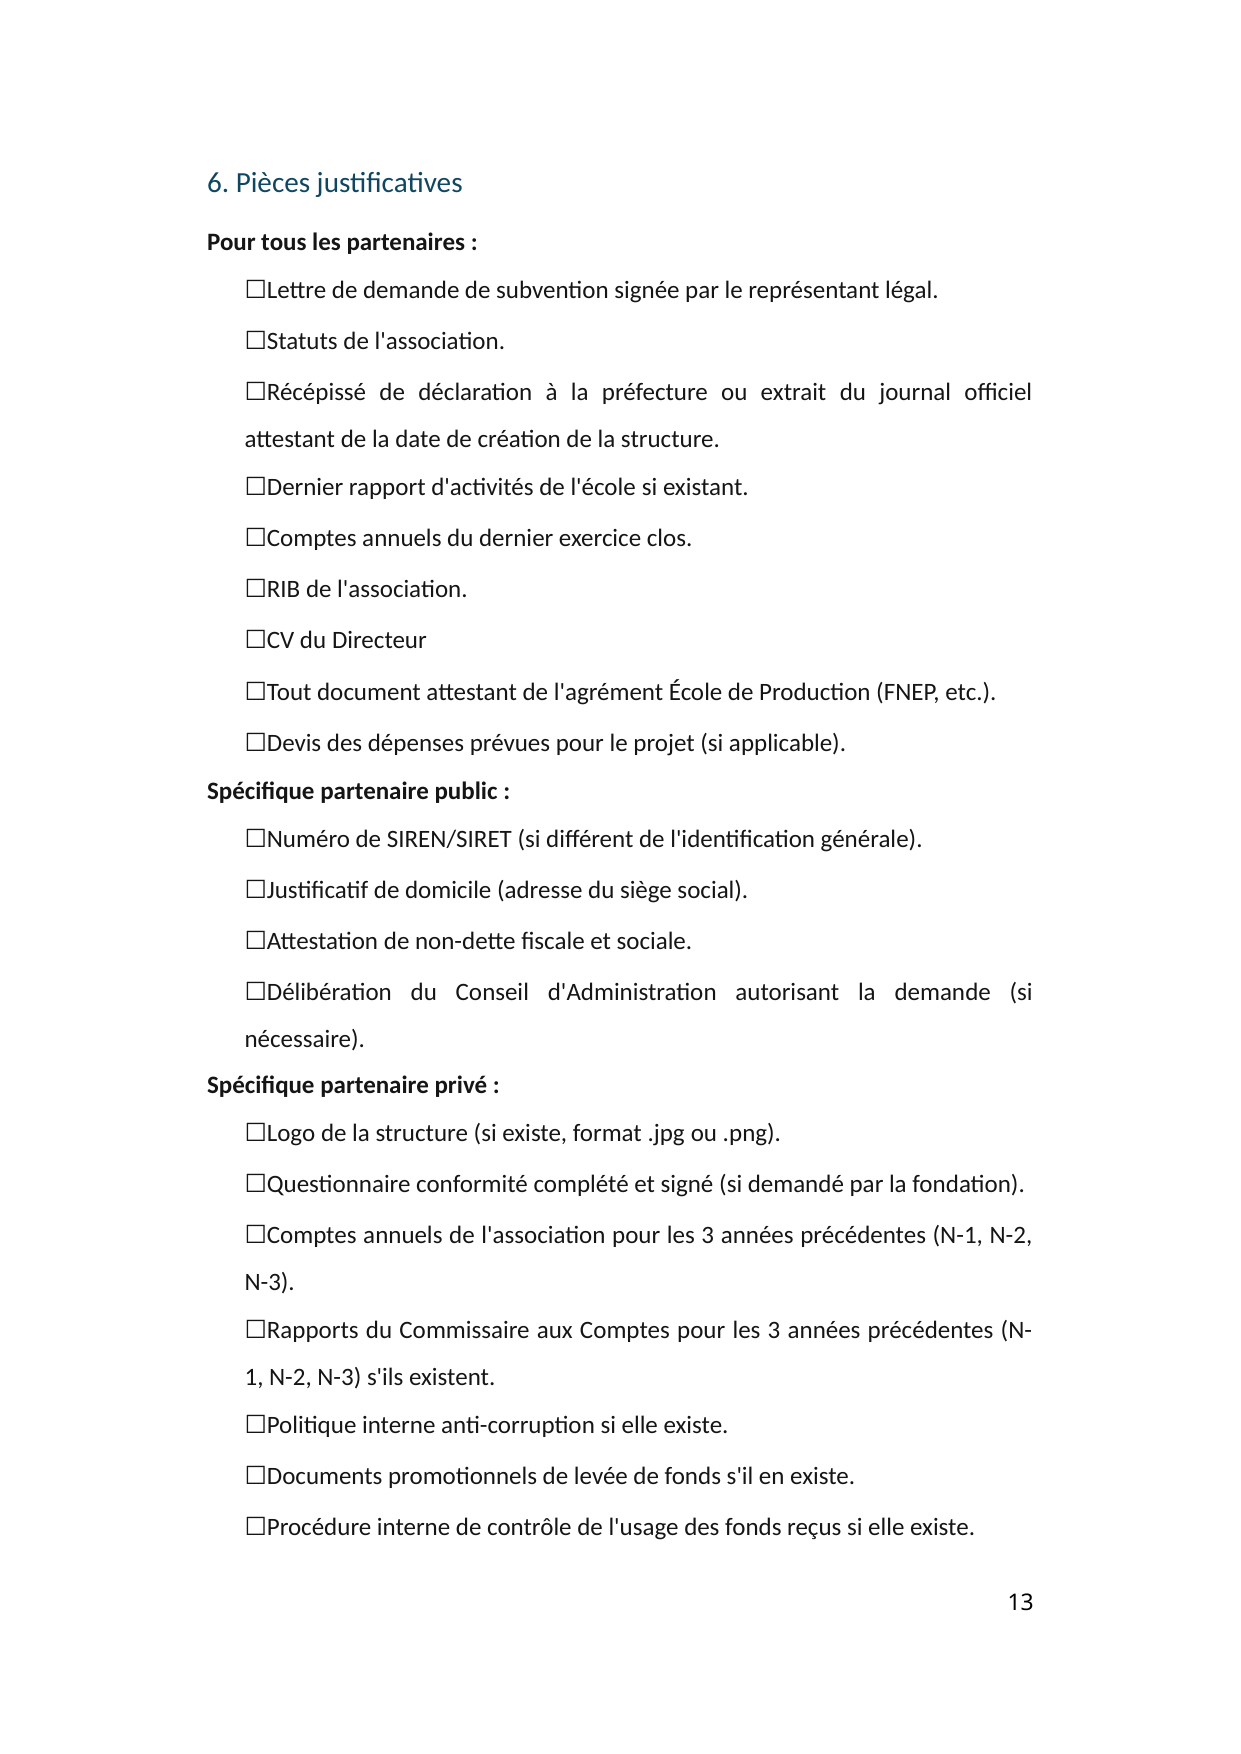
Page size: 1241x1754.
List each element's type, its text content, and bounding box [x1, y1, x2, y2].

text Attestation de non-dette fiscale et sociale. [244, 923, 1033, 957]
text Questionnaire conformité complété et signé (si demandé par la fondation). [244, 1166, 1033, 1200]
text Dernier rapport d'activités de l'école si existant. [244, 469, 1033, 503]
text Spécifique partenaire privé : [207, 1069, 1033, 1099]
subtitle 6. Pièces justificatives [207, 164, 1033, 200]
text Rapports du Commissaire aux Comptes pour les 3 années précédentes (N-1, N-2, N-3) s'ils existent. [244, 1312, 1033, 1392]
text Délibération du Conseil d'Administration autorisant la demande (si nécessaire). [244, 974, 1033, 1054]
text CV du Directeur [244, 622, 1033, 656]
text Numéro de SIREN/SIRET (si différent de l'identification générale). [244, 821, 1033, 855]
text Logo de la structure (si existe, format .jpg ou .png). [244, 1115, 1033, 1149]
text Devis des dépenses prévues pour le projet (si applicable). [244, 724, 1033, 758]
text Procédure interne de contrôle de l'usage des fonds reçus si elle existe. [244, 1509, 1033, 1543]
text Comptes annuels du dernier exercice clos. [244, 520, 1033, 554]
text Justificatif de domicile (adresse du siège social). [244, 872, 1033, 906]
text Documents promotionnels de levée de fonds s'il en existe. [244, 1458, 1033, 1492]
text Lettre de demande de subvention signée par le représentant légal. [244, 272, 1033, 306]
text RIB de l'association. [244, 571, 1033, 605]
text Comptes annuels de l'association pour les 3 années précédentes (N-1, N-2, N-3). [244, 1217, 1033, 1297]
text Pour tous les partenaires : [207, 226, 1033, 257]
text Spécifique partenaire public : [207, 775, 1033, 806]
text Tout document attestant de l'agrément École de Production (FNEP, etc.). [244, 673, 1033, 707]
text Statuts de l'association. [244, 323, 1033, 357]
text Récépissé de déclaration à la préfecture ou extrait du journal officiel attestant de la date de création de la structure. [244, 374, 1033, 454]
text Politique interne anti-corruption si elle existe. [244, 1407, 1033, 1441]
